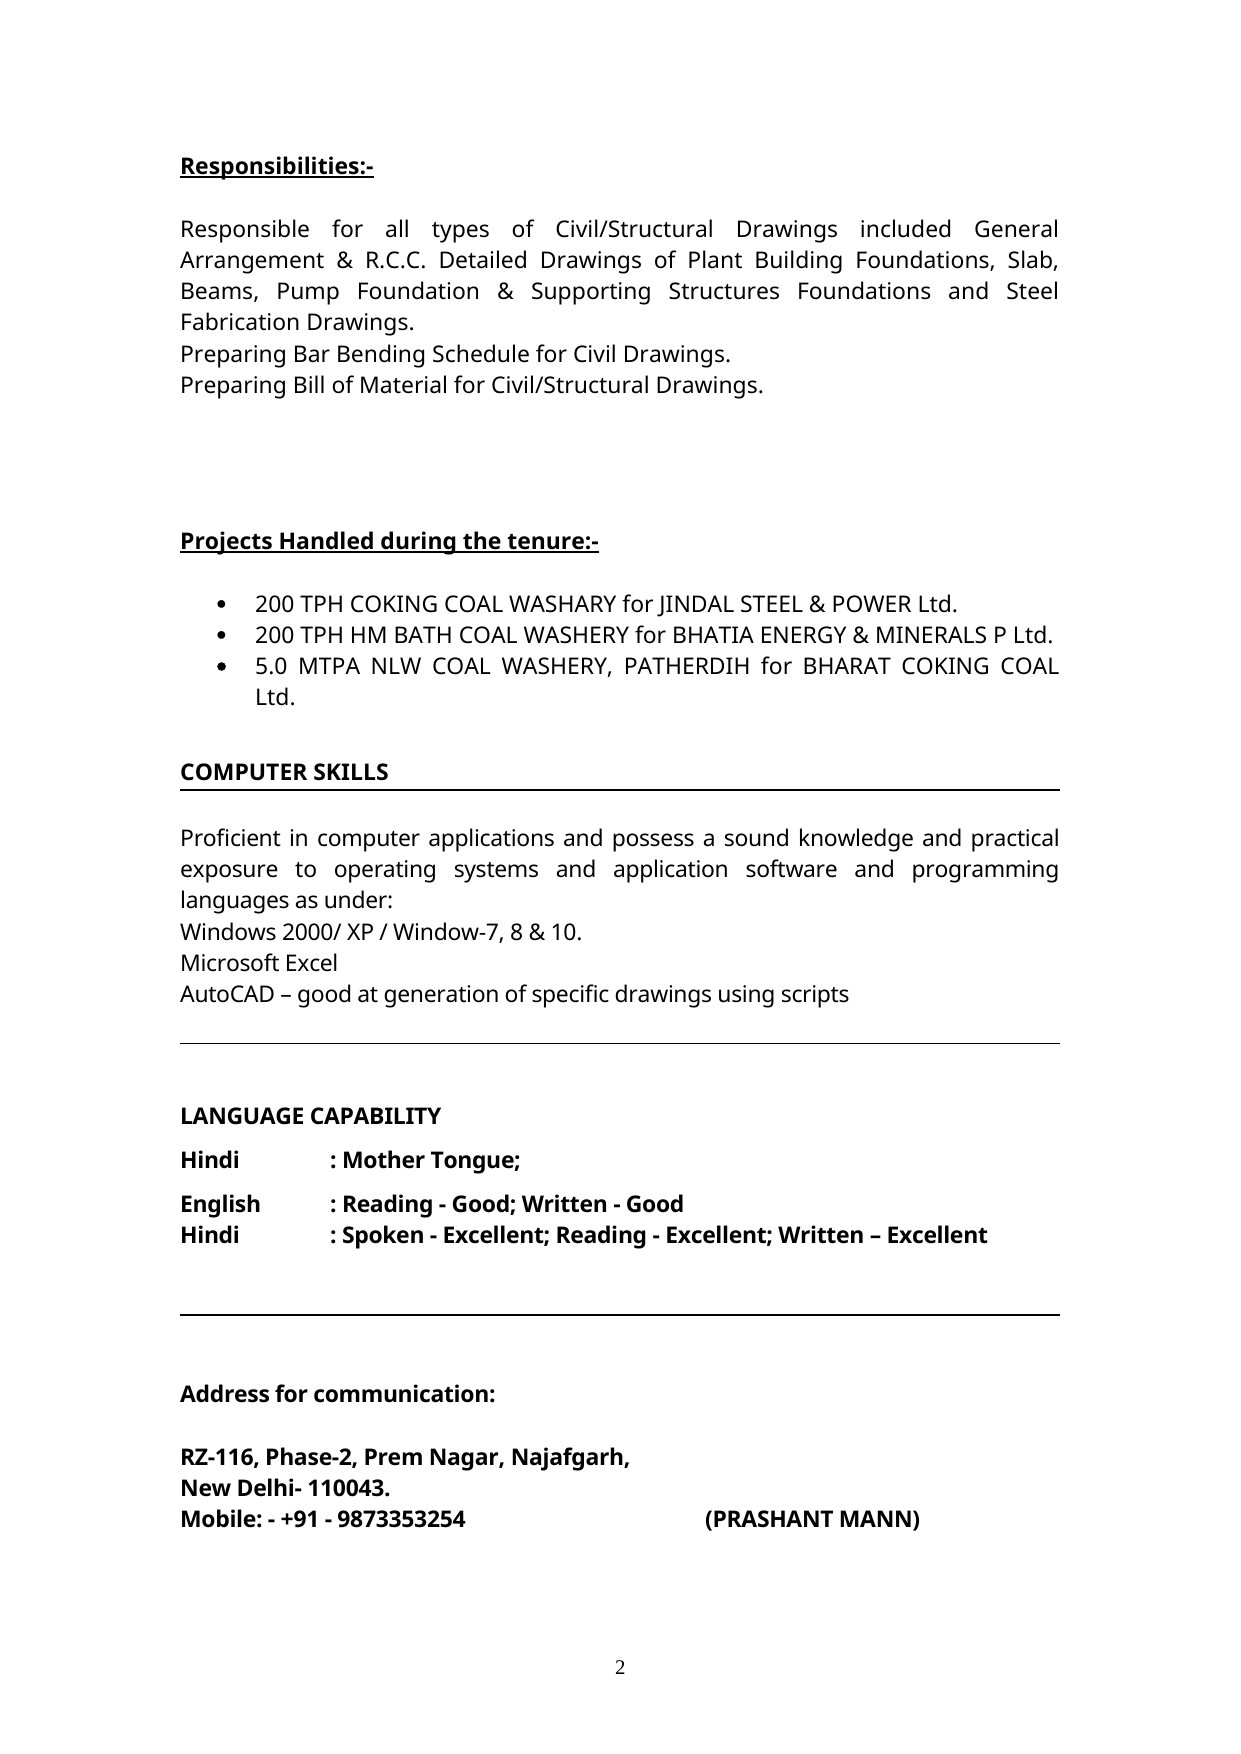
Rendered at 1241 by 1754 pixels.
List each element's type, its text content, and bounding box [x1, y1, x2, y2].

text Hindi : Spoken - Excellent; Reading - Excellent; Written – Excellent [180, 1219, 1060, 1250]
text AutoCAD – good at generation of specific drawings using scripts [180, 978, 1060, 1009]
text Preparing Bill of Material for Civil/Structural Drawings. [180, 369, 1060, 400]
list 5.0 MTPA NLW COAL WASHERY, PATHERDIH for BHARAT COKING COAL Ltd. [217, 650, 1060, 712]
text Hindi : Mother Tongue; [180, 1144, 1060, 1175]
text Preparing Bar Bending Schedule for Civil Drawings. [180, 337, 1060, 369]
text RZ-116, Phase-2, Prem Nagar, Najafgarh, [180, 1441, 1060, 1472]
text Address for communication: [180, 1378, 1060, 1409]
text Responsible for all types of Civil/Structural Drawings included General Arrangement & R.C.C. Detailed Drawings of Plant Building Foundations, Slab, Beams, Pump Foundation & Supporting Structures Foundations and Steel Fabrication Drawings. [180, 212, 1060, 337]
text Windows 2000/ XP / Window-7, 8 & 10. [180, 916, 1060, 947]
text COMPUTER SKILLS [180, 756, 1060, 789]
list 200 TPH HM BATH COAL WASHERY for BHATIA ENERGY & MINERALS P Ltd. [217, 619, 1060, 650]
text English : Reading - Good; Written - Good [180, 1187, 1060, 1219]
text Mobile: - +91 - 9873353254 (PRASHANT MANN) [180, 1503, 1060, 1534]
text Microsoft Excel [180, 947, 1060, 978]
text LANGUAGE CAPABILITY [180, 1100, 1060, 1131]
text Projects Handled during the tenure:- [180, 525, 1060, 556]
text New Delhi- 110043. [180, 1472, 1060, 1503]
list 200 TPH COKING COAL WASHARY for JINDAL STEEL & POWER Ltd. [217, 587, 1060, 619]
text Proficient in computer applications and possess a sound knowledge and practical exposure to operating systems and application software and programming languages as under: [180, 822, 1060, 916]
text Responsibilities:- [180, 150, 1060, 181]
